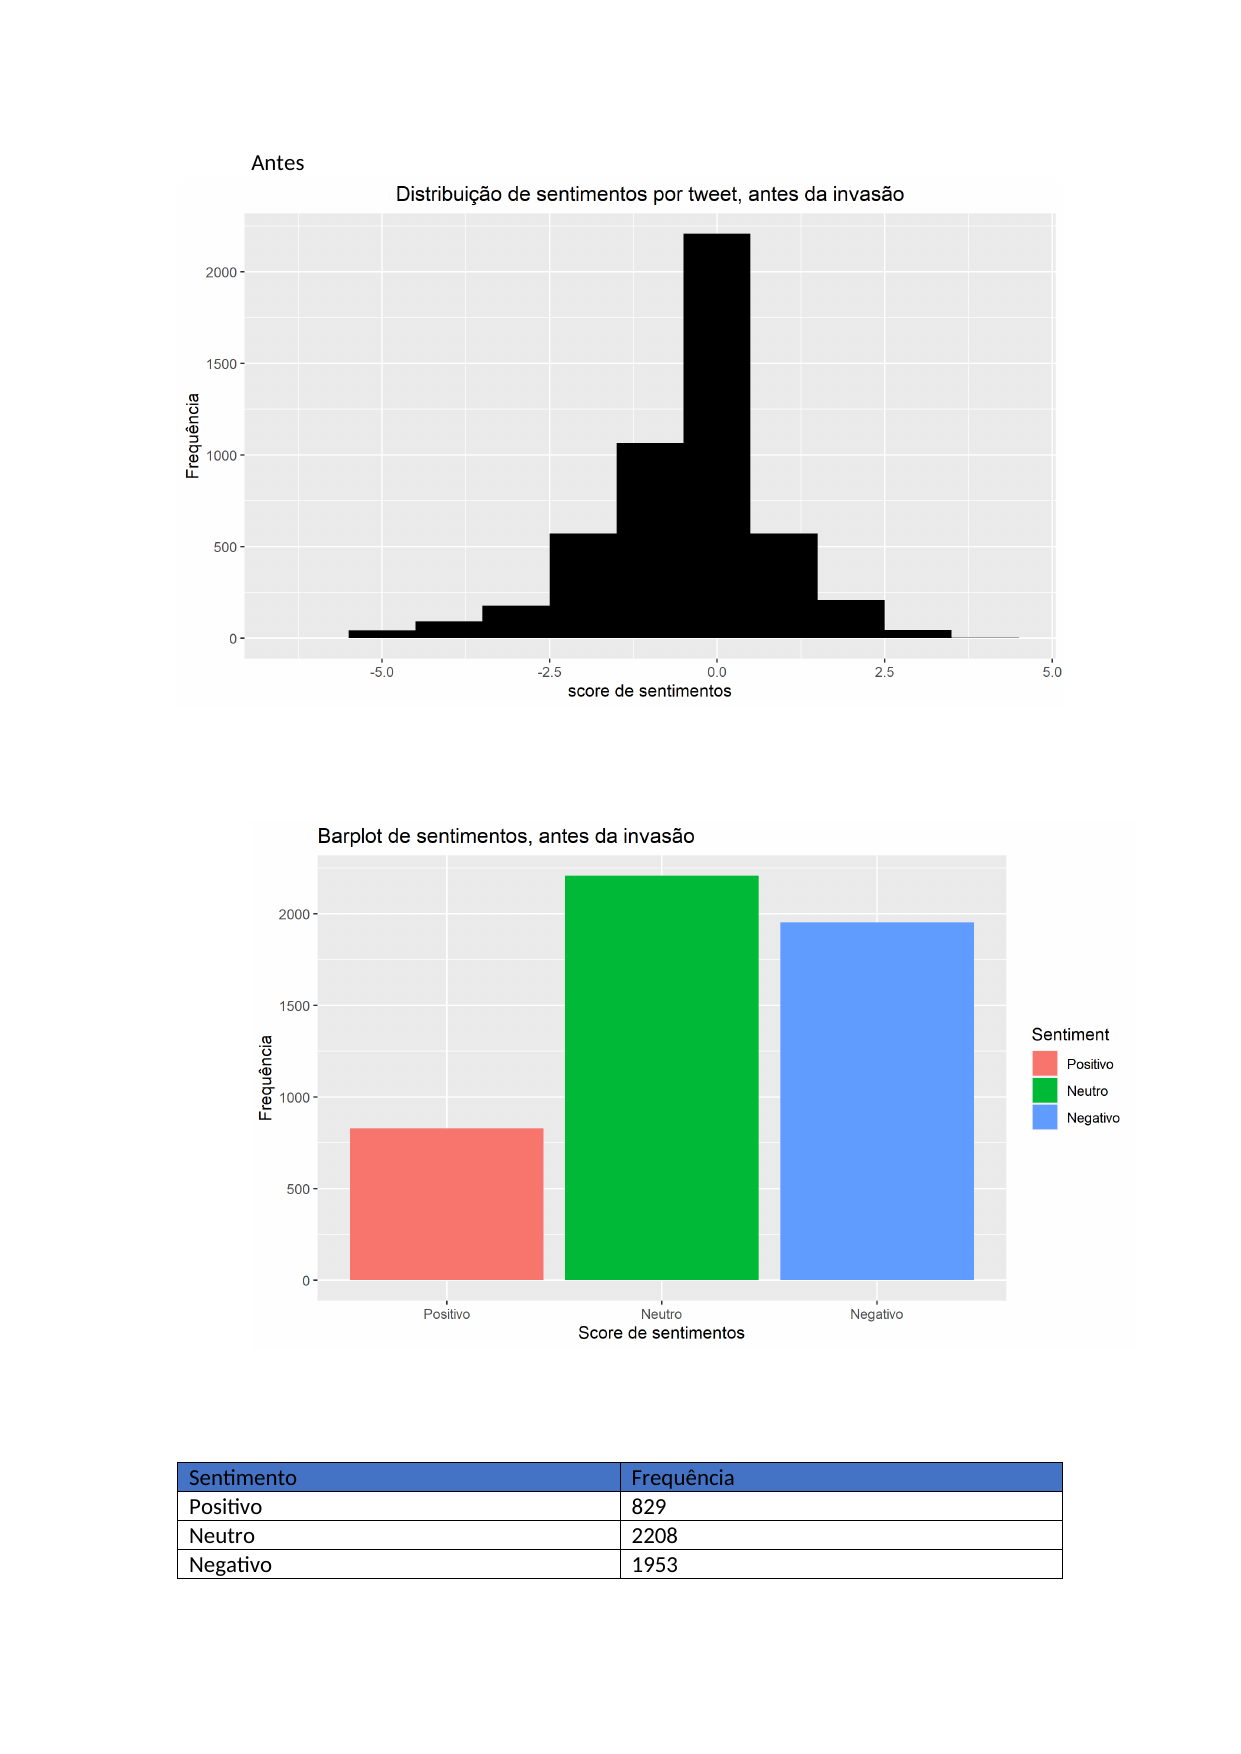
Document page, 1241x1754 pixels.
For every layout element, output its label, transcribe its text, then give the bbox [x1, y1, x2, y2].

picture [251, 819, 1137, 1350]
table_cell 1953 [621, 1550, 1062, 1578]
table_cell Positivo [178, 1492, 620, 1520]
table_cell Neutro [178, 1521, 620, 1549]
picture [177, 177, 1063, 708]
table_header Frequência [621, 1463, 1062, 1491]
table_header Sentimento [178, 1463, 620, 1491]
text Antes [177, 148, 1063, 177]
table_cell 829 [621, 1492, 1062, 1520]
table_cell 2208 [621, 1521, 1062, 1549]
table_cell Negativo [178, 1550, 620, 1578]
